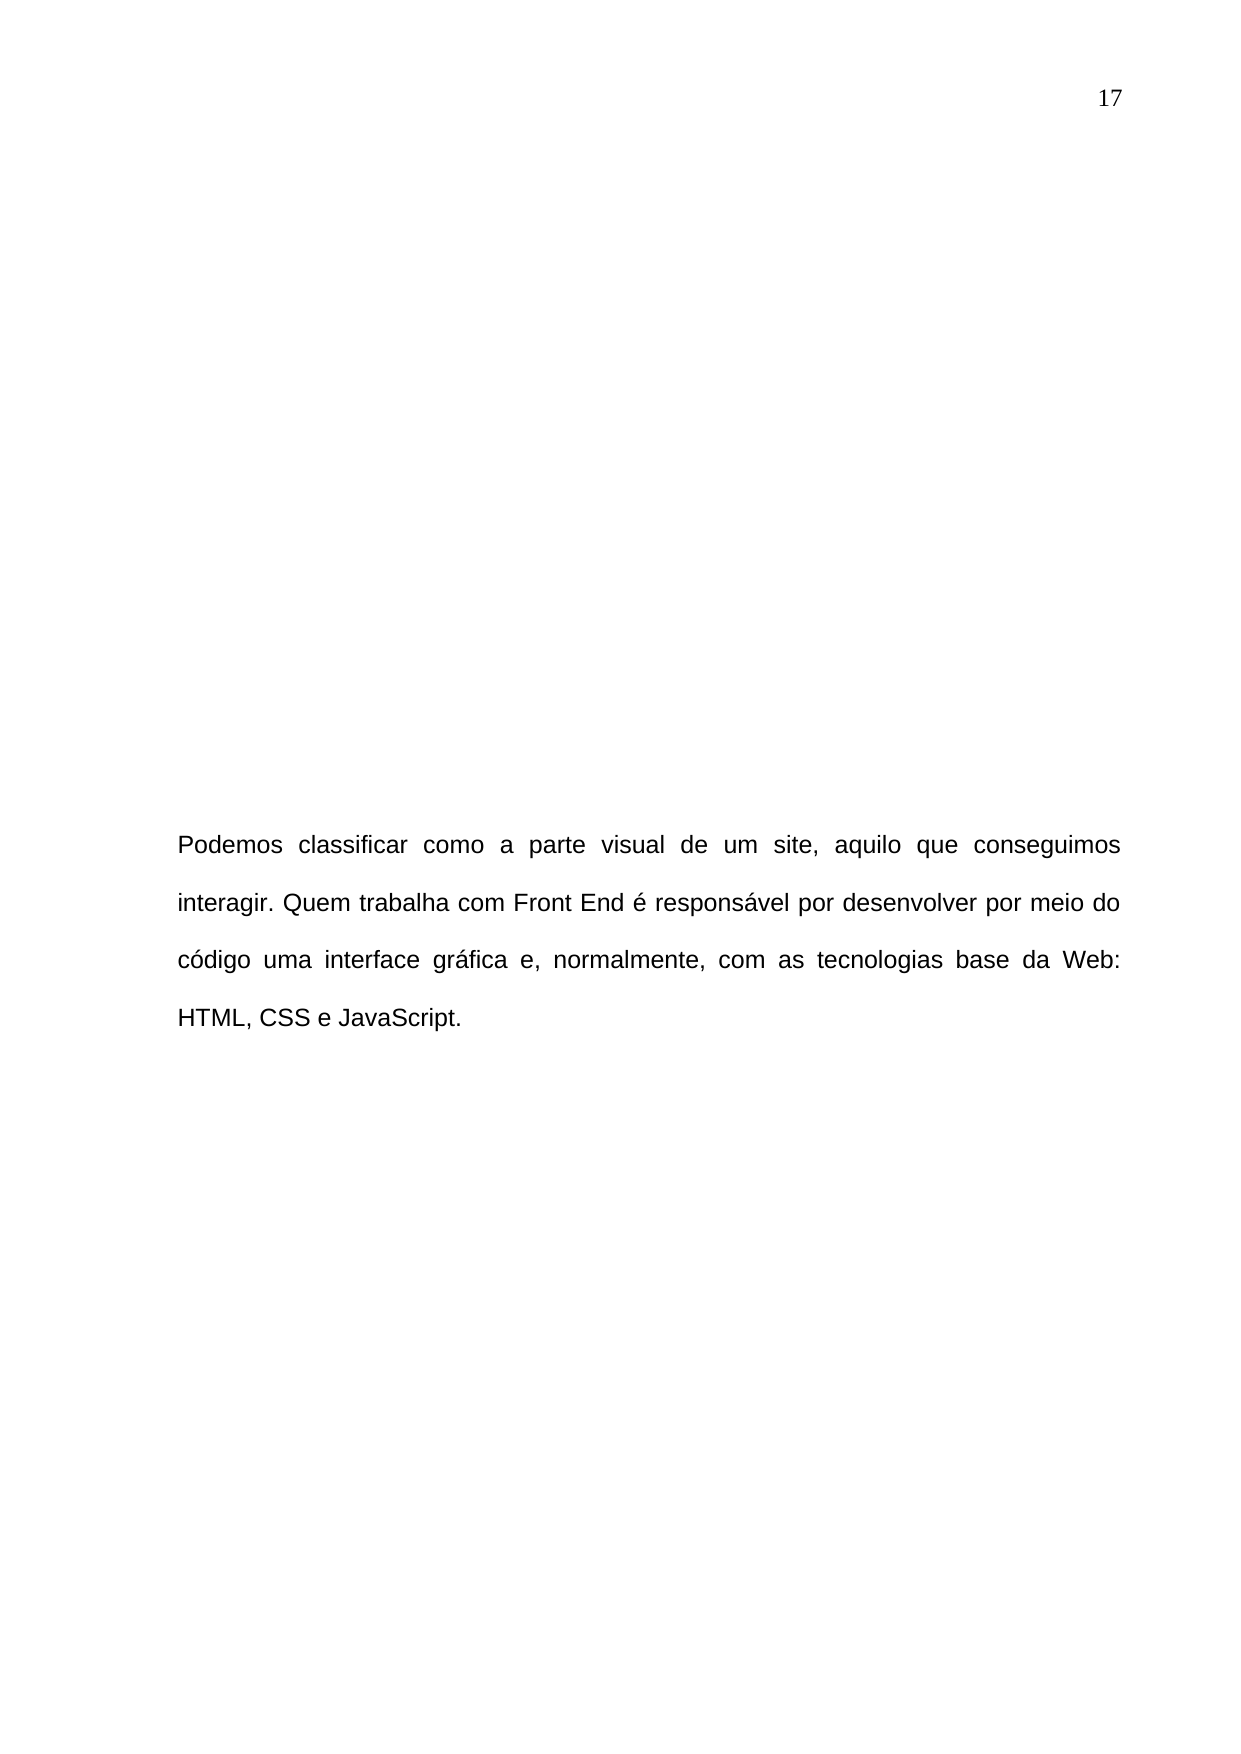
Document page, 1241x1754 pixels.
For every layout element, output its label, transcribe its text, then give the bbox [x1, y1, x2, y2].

text Podemos classificar como a parte visual de um site, aquilo que conseguimos interagir. Quem trabalha com Front End é responsável por desenvolver por meio do código uma interface gráfica e, normalmente, com as tecnologias base da Web: HTML, CSS e JavaScript. [177, 830, 1122, 1031]
